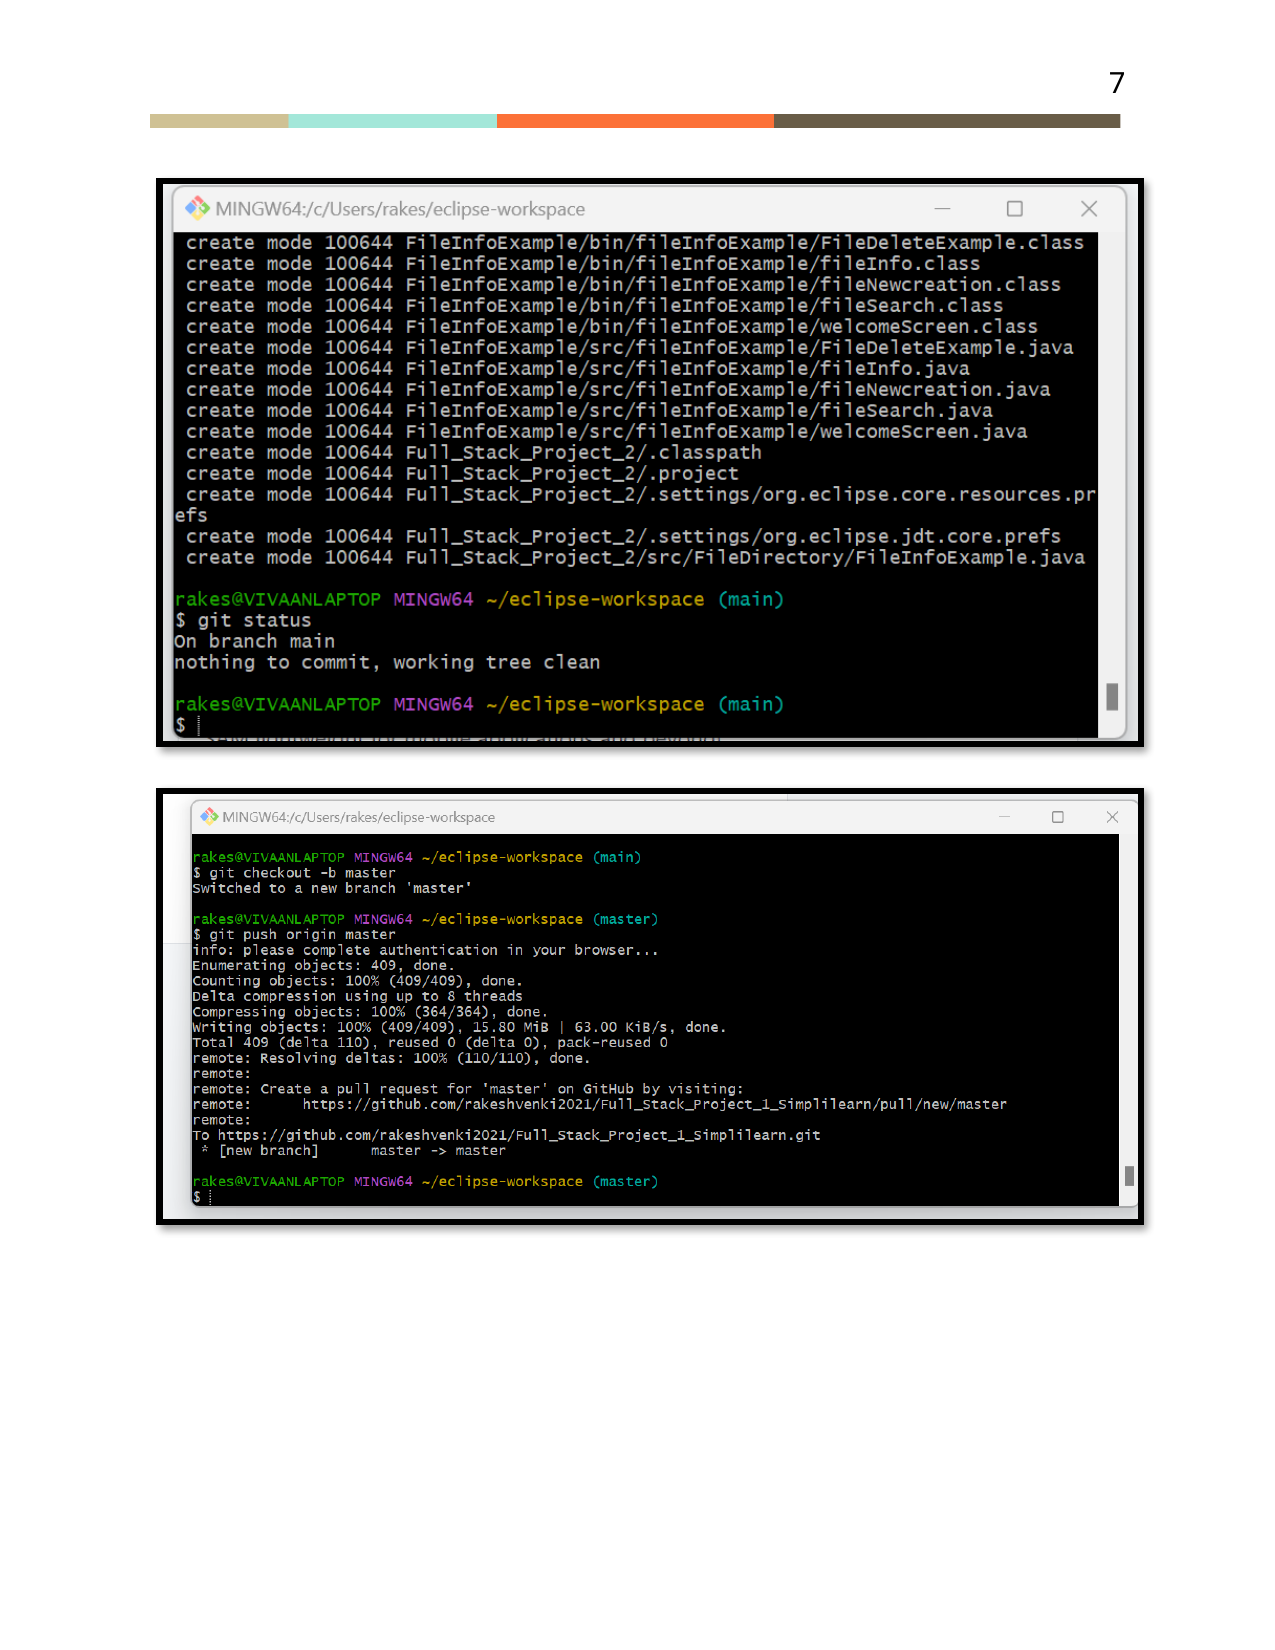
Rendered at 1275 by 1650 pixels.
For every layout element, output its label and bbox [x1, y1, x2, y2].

picture [150, 114, 1121, 128]
picture [163, 184, 1138, 741]
picture [163, 794, 1138, 1219]
